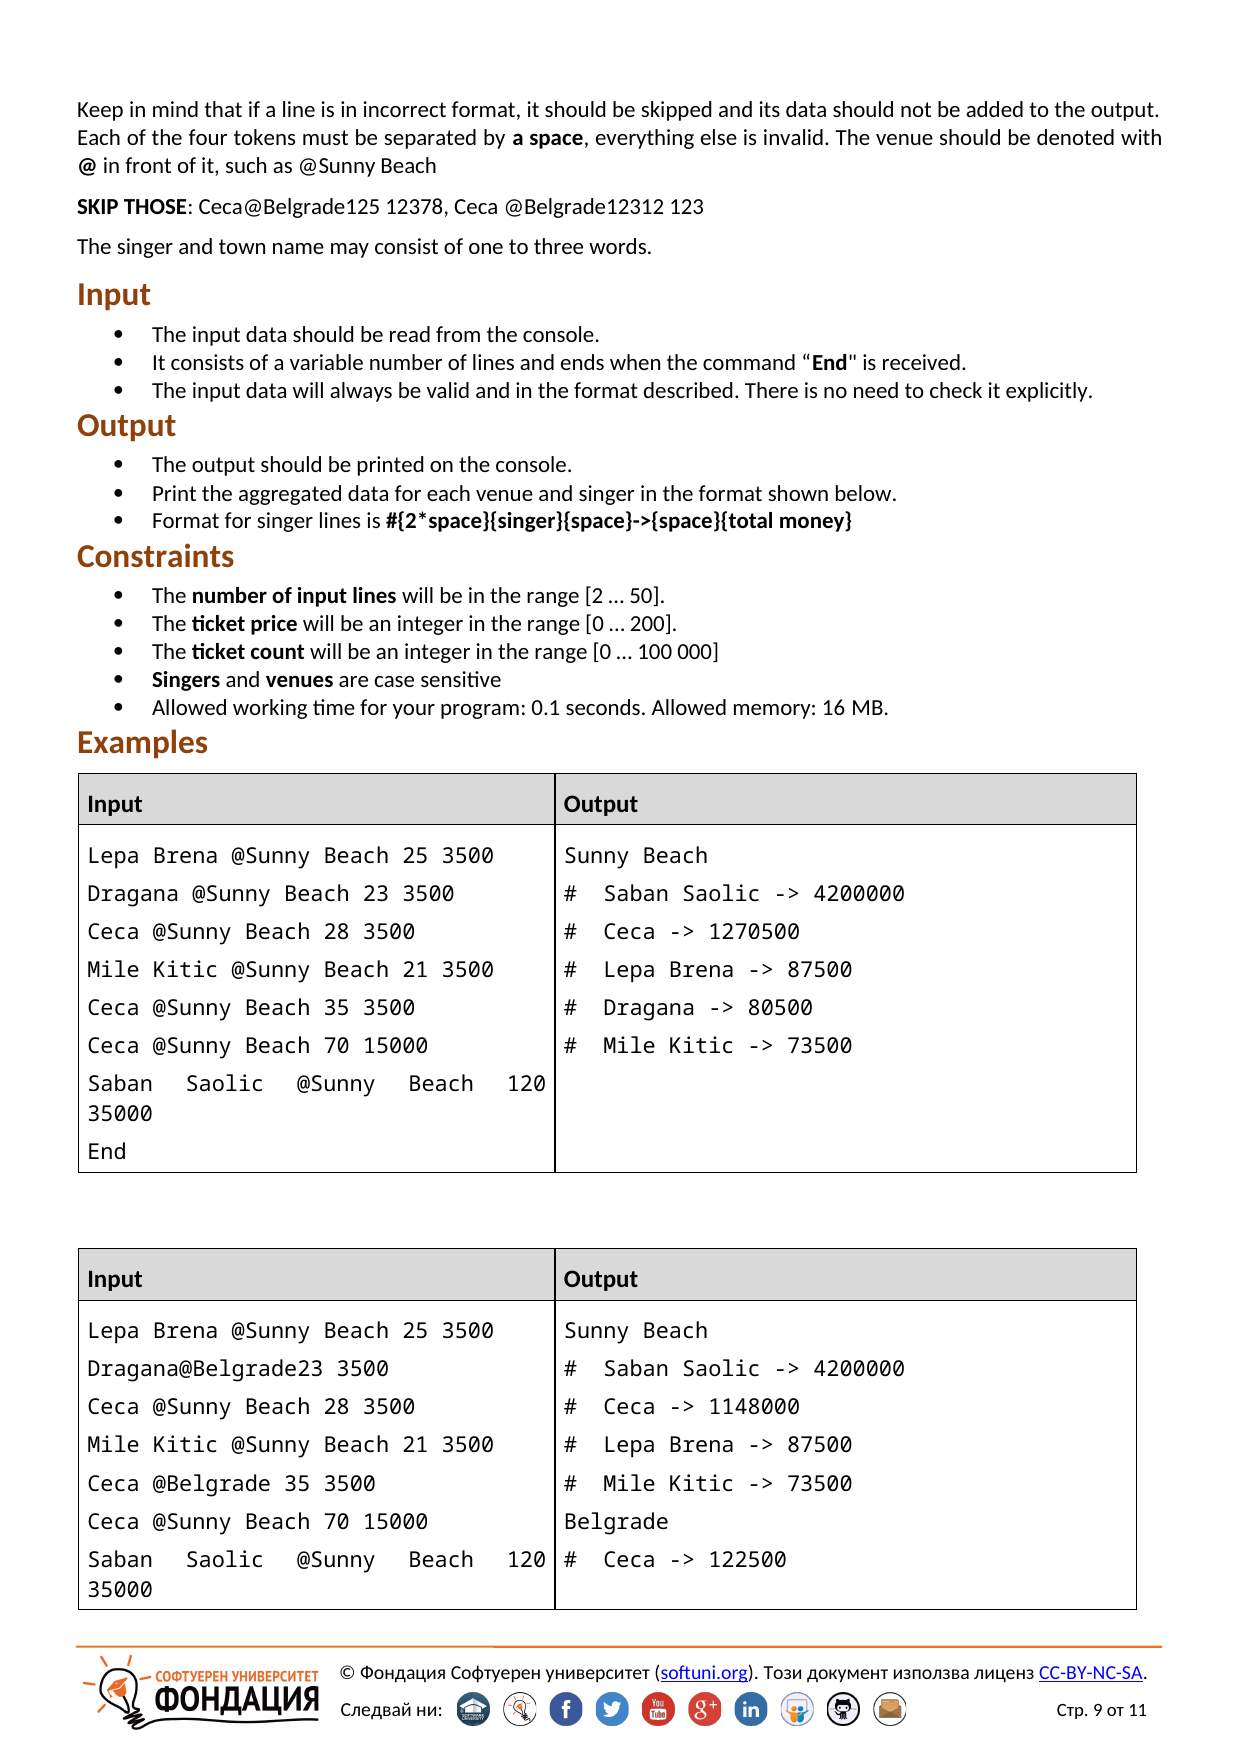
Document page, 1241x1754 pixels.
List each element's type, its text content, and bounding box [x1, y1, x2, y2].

picture [873, 1692, 907, 1726]
picture [688, 1692, 722, 1726]
list The input data should be read from the console. [114, 320, 1163, 348]
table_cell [556, 1301, 1136, 1609]
table_cell Sunny Beach # Saban Saolic -> 4200000 # Ceca -> 1270500 # Lepa Brena -> 87500 # Dragana -> 80500 # Mile Kitic -> 73500 [556, 825, 1136, 1172]
list It consists of a variable number of lines and ends when the command “End" is received. [114, 348, 1163, 376]
list The ticket count will be an integer in the range [0 … 100 000] [114, 637, 1163, 666]
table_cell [79, 1301, 554, 1609]
table_header Output [556, 1249, 1136, 1300]
list Print the aggregated data for each venue and singer in the format shown below. [114, 479, 1163, 507]
picture [457, 1692, 490, 1726]
picture [734, 1692, 768, 1726]
subtitle Examples [77, 722, 1163, 762]
list The ticket price will be an integer in the range [0 … 200]. [114, 609, 1163, 637]
text The singer and town name may consist of one to three words. [77, 232, 1163, 261]
subtitle Output [77, 404, 1163, 444]
subtitle Constraints [77, 535, 1163, 575]
table_header Input [79, 1249, 554, 1300]
picture [827, 1692, 860, 1726]
table_header Input [79, 774, 554, 824]
list Singers and venues are case sensitive [114, 666, 1163, 693]
table_header Output [556, 774, 1136, 824]
picture [595, 1692, 629, 1726]
list The output should be printed on the console. [114, 451, 1163, 479]
picture [642, 1692, 675, 1726]
subtitle Input [77, 273, 1163, 314]
picture [780, 1692, 814, 1726]
text SKIP THOSE: Ceca@Belgrade125 12378, Ceca @Belgrade12312 123 [77, 192, 1163, 220]
list The input data will always be valid and in the format described. There is no need to check it explicitly. [114, 376, 1163, 404]
list The number of input lines will be in the range [2 … 50]. [114, 581, 1163, 609]
picture [82, 1654, 319, 1730]
table_cell Lepa Brena @Sunny Beach 25 3500 Dragana @Sunny Beach 23 3500 Ceca @Sunny Beach 28 3500 Mile Kitic @Sunny Beach 21 3500 Ceca @Sunny Beach 35 3500 Ceca @Sunny Beach 70 15000 Saban Saolic @Sunny Beach 120 35000 End [79, 825, 554, 1172]
list Format for singer lines is #{2*space}{singer}{space}->{space}{total money} [114, 507, 1163, 535]
picture [503, 1692, 537, 1726]
text Keep in mind that if a line is in incorrect format, it should be skipped and its data should not be added to the output. Each of the four tokens must be separated by a space, everything else is invalid. The venue should be denoted with @ in front of it, such as @Sunny Beach [77, 95, 1163, 179]
list Allowed working time for your program: 0.1 seconds. Allowed memory: 16 MB. [114, 693, 1163, 722]
picture [549, 1692, 583, 1726]
